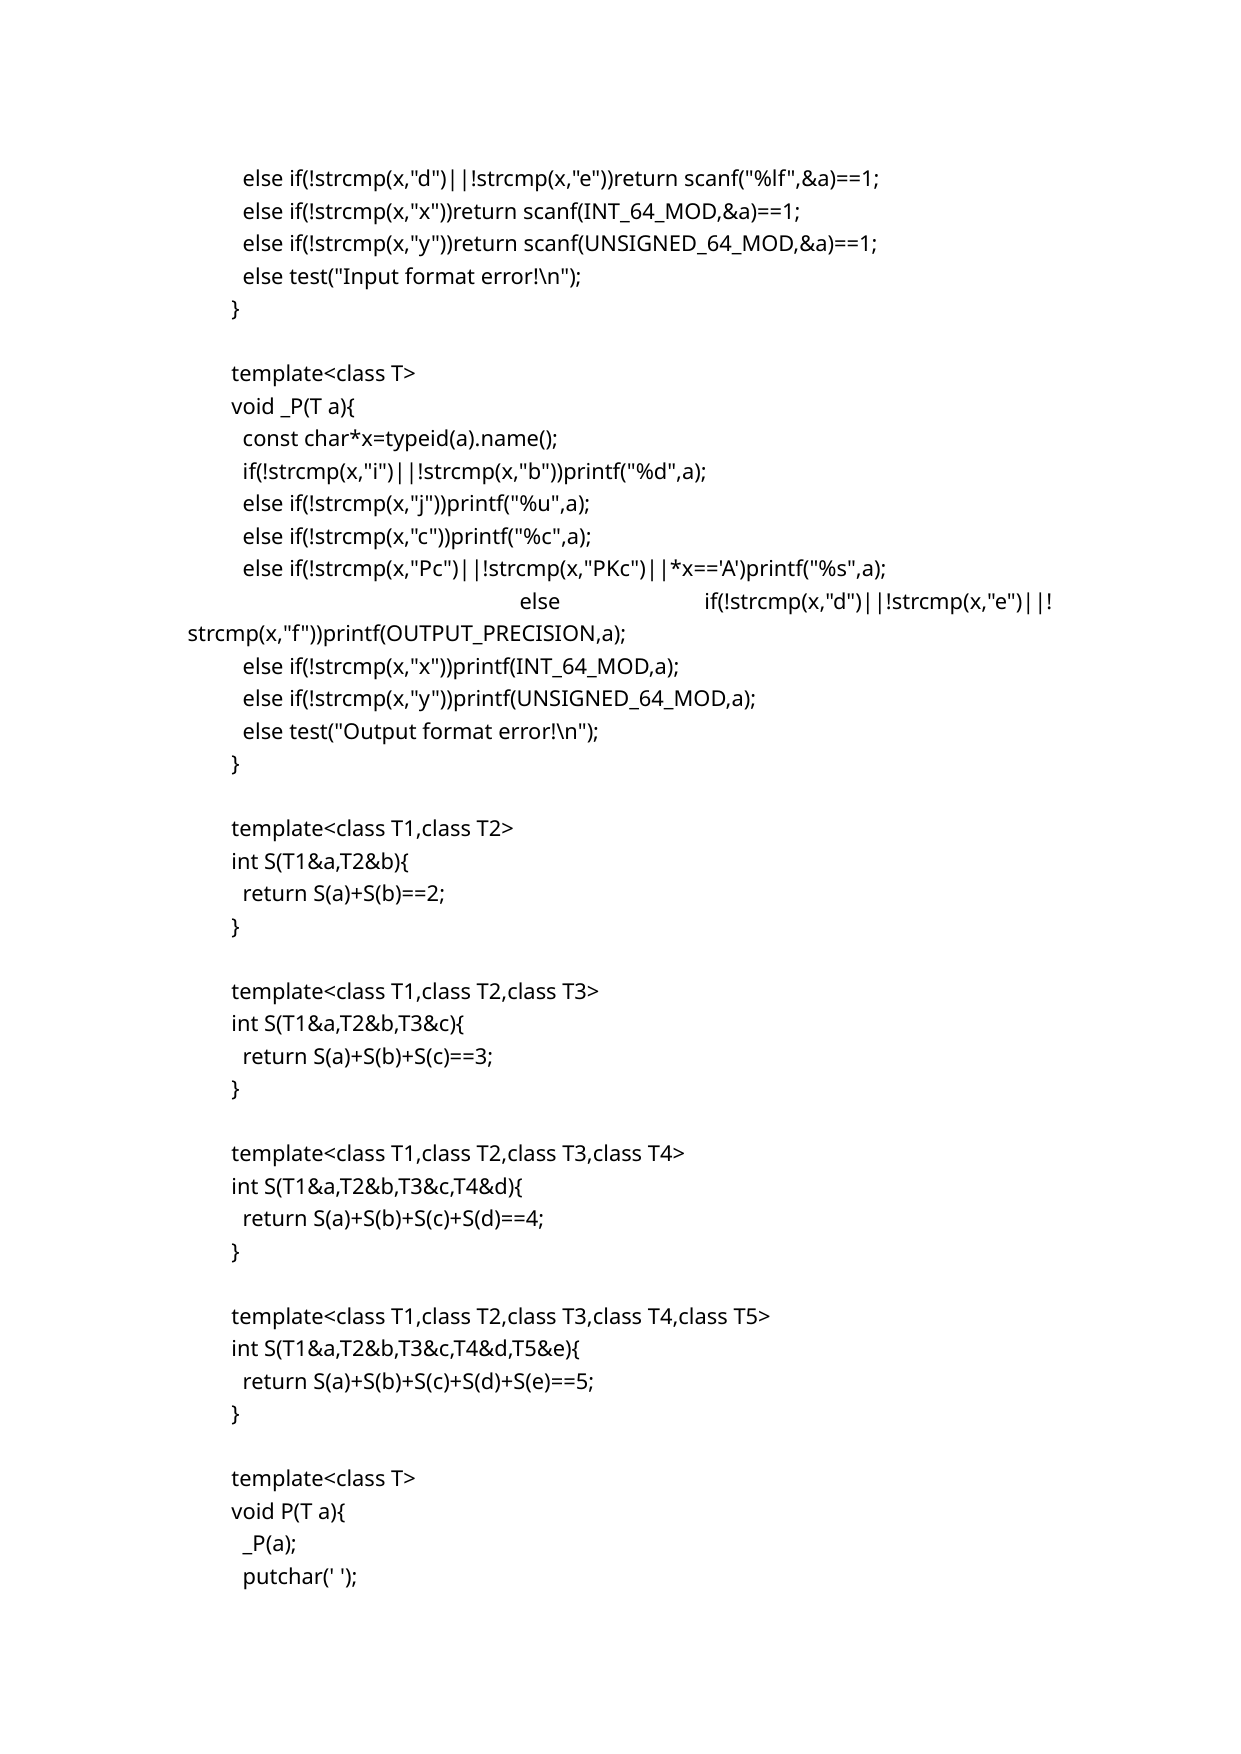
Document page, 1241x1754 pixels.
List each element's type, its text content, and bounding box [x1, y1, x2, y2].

text return S(a)+S(b)==2; [187, 877, 1053, 909]
text int S(T1&a,T2&b,T3&c){ [187, 1007, 1053, 1039]
text return S(a)+S(b)+S(c)+S(d)==4; [187, 1202, 1053, 1234]
text void P(T a){ [187, 1494, 1053, 1527]
text if(!strcmp(x,"i")||!strcmp(x,"b"))printf("%d",a); [187, 454, 1053, 487]
text template<class T1,class T2,class T3,class T4> [187, 1137, 1053, 1169]
text } [187, 1397, 1053, 1429]
text return S(a)+S(b)+S(c)==3; [187, 1039, 1053, 1072]
text int S(T1&a,T2&b,T3&c,T4&d,T5&e){ [187, 1332, 1053, 1364]
text int S(T1&a,T2&b,T3&c,T4&d){ [187, 1169, 1053, 1202]
text putchar(' '); [187, 1559, 1053, 1592]
text template<class T1,class T2,class T3> [187, 974, 1053, 1007]
text else if(!strcmp(x,"c"))printf("%c",a); [187, 519, 1053, 552]
text else if(!strcmp(x,"x"))printf(INT_64_MOD,a); [187, 649, 1053, 682]
text template<class T> [187, 1462, 1053, 1494]
text else if(!strcmp(x,"d")||!strcmp(x,"e"))return scanf("%lf",&a)==1; [187, 162, 1053, 194]
text } [187, 292, 1053, 324]
text template<class T1,class T2,class T3,class T4,class T5> [187, 1299, 1053, 1332]
text } [187, 1234, 1053, 1267]
text template<class T> [187, 357, 1053, 389]
text _P(a); [187, 1527, 1053, 1559]
text } [187, 1072, 1053, 1104]
text return S(a)+S(b)+S(c)+S(d)+S(e)==5; [187, 1364, 1053, 1397]
text else if(!strcmp(x,"j"))printf("%u",a); [187, 487, 1053, 519]
text else if(!strcmp(x,"y"))printf(UNSIGNED_64_MOD,a); [187, 682, 1053, 714]
text else if(!strcmp(x,"Pc")||!strcmp(x,"PKc")||*x=='A')printf("%s",a); [187, 552, 1053, 584]
text else test("Input format error!\n"); [187, 259, 1053, 292]
text } [187, 909, 1053, 942]
text else if(!strcmp(x,"y"))return scanf(UNSIGNED_64_MOD,&a)==1; [187, 227, 1053, 259]
text else if(!strcmp(x,"x"))return scanf(INT_64_MOD,&a)==1; [187, 194, 1053, 227]
text else if(!strcmp(x,"d")||!strcmp(x,"e")||!strcmp(x,"f"))printf(OUTPUT_PRECISION,a); [187, 584, 1053, 649]
text int S(T1&a,T2&b){ [187, 844, 1053, 877]
text const char*x=typeid(a).name(); [187, 422, 1053, 454]
text } [187, 747, 1053, 779]
text template<class T1,class T2> [187, 812, 1053, 844]
text else test("Output format error!\n"); [187, 714, 1053, 747]
text void _P(T a){ [187, 389, 1053, 422]
